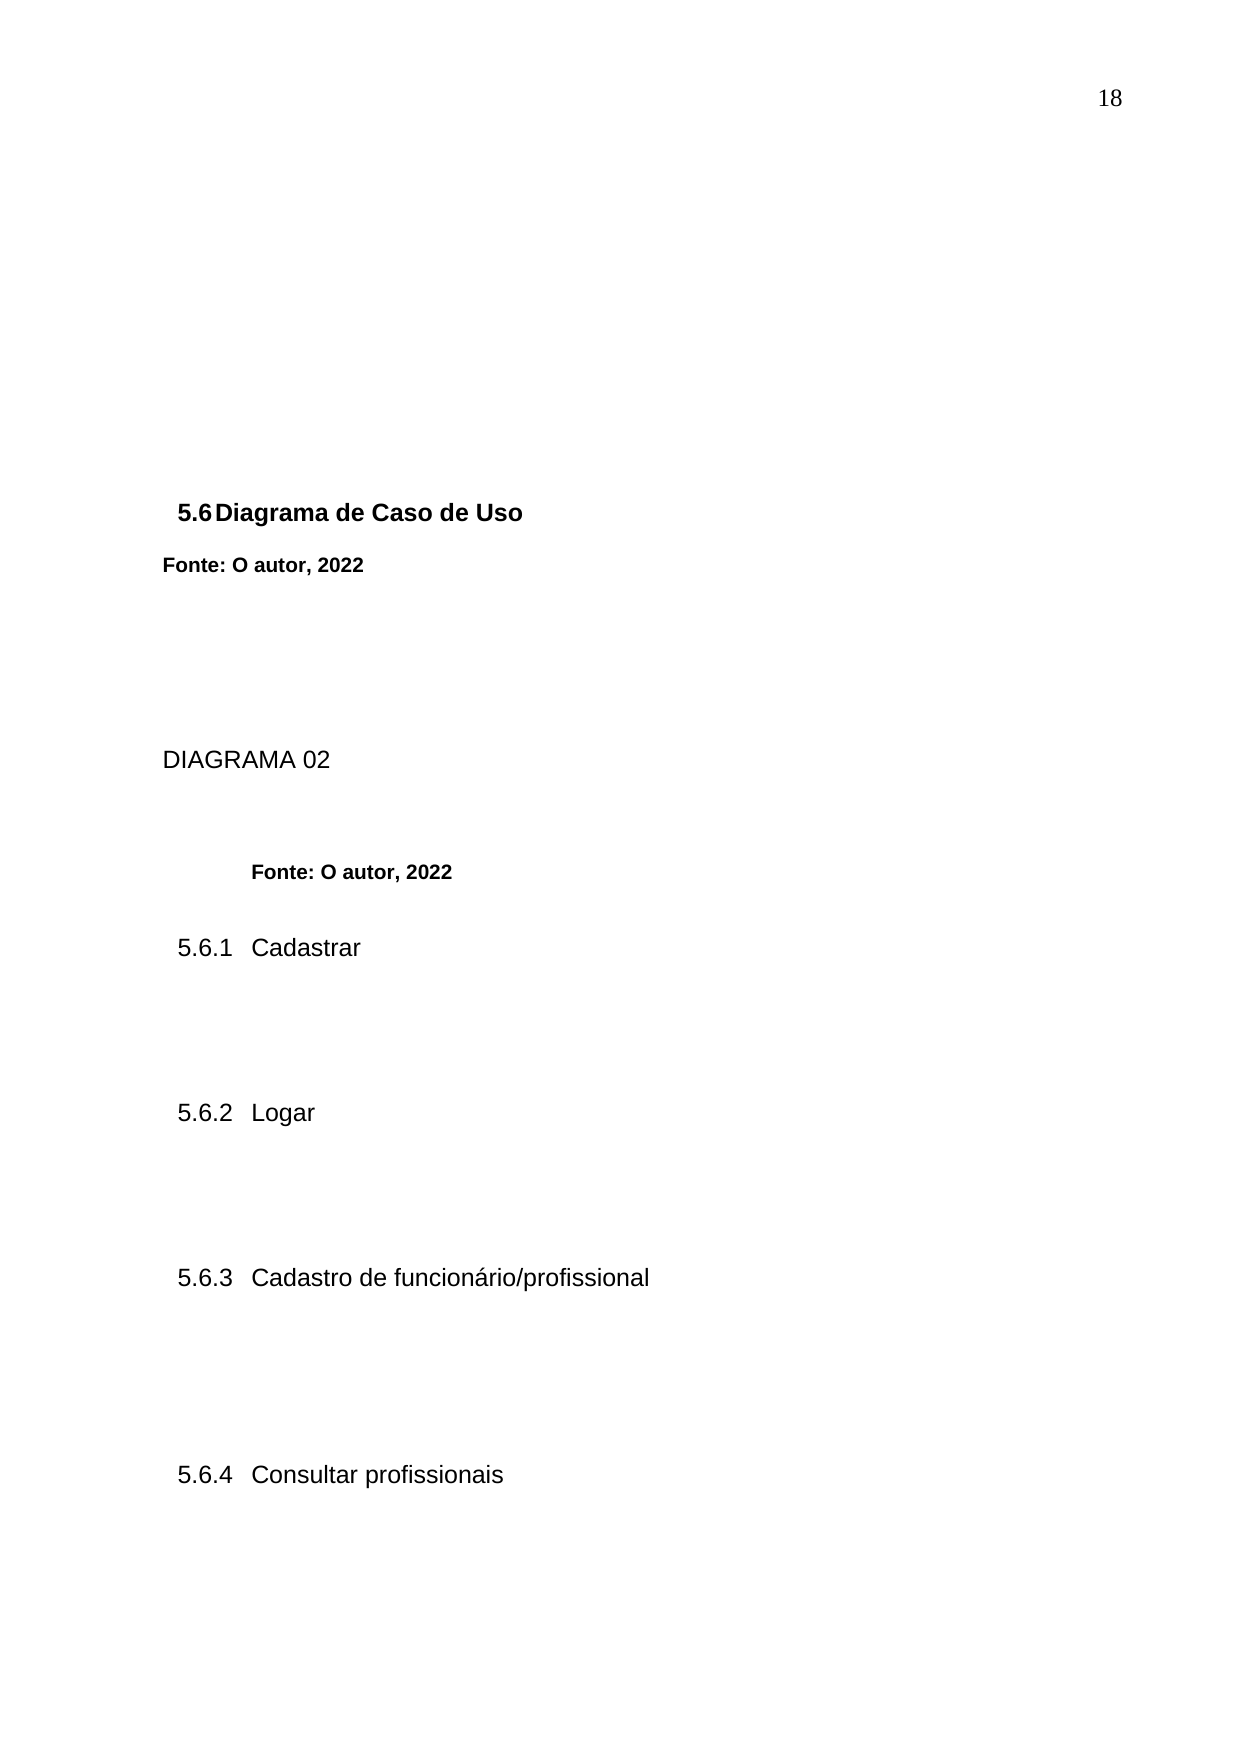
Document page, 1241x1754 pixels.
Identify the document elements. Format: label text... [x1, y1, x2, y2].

subtitle Diagrama de Caso de Uso [177, 498, 1122, 526]
text Fonte: O autor, 2022 [177, 860, 1122, 884]
subtitle Cadastro de funcionário/profissional [177, 1263, 1122, 1292]
subtitle Cadastrar [177, 933, 1122, 962]
subtitle Logar [177, 1098, 1122, 1127]
text DIAGRAMA 02 [162, 745, 1122, 774]
text Fonte: O autor, 2022 [162, 553, 1122, 577]
subtitle Consultar profissionais [177, 1460, 1122, 1489]
